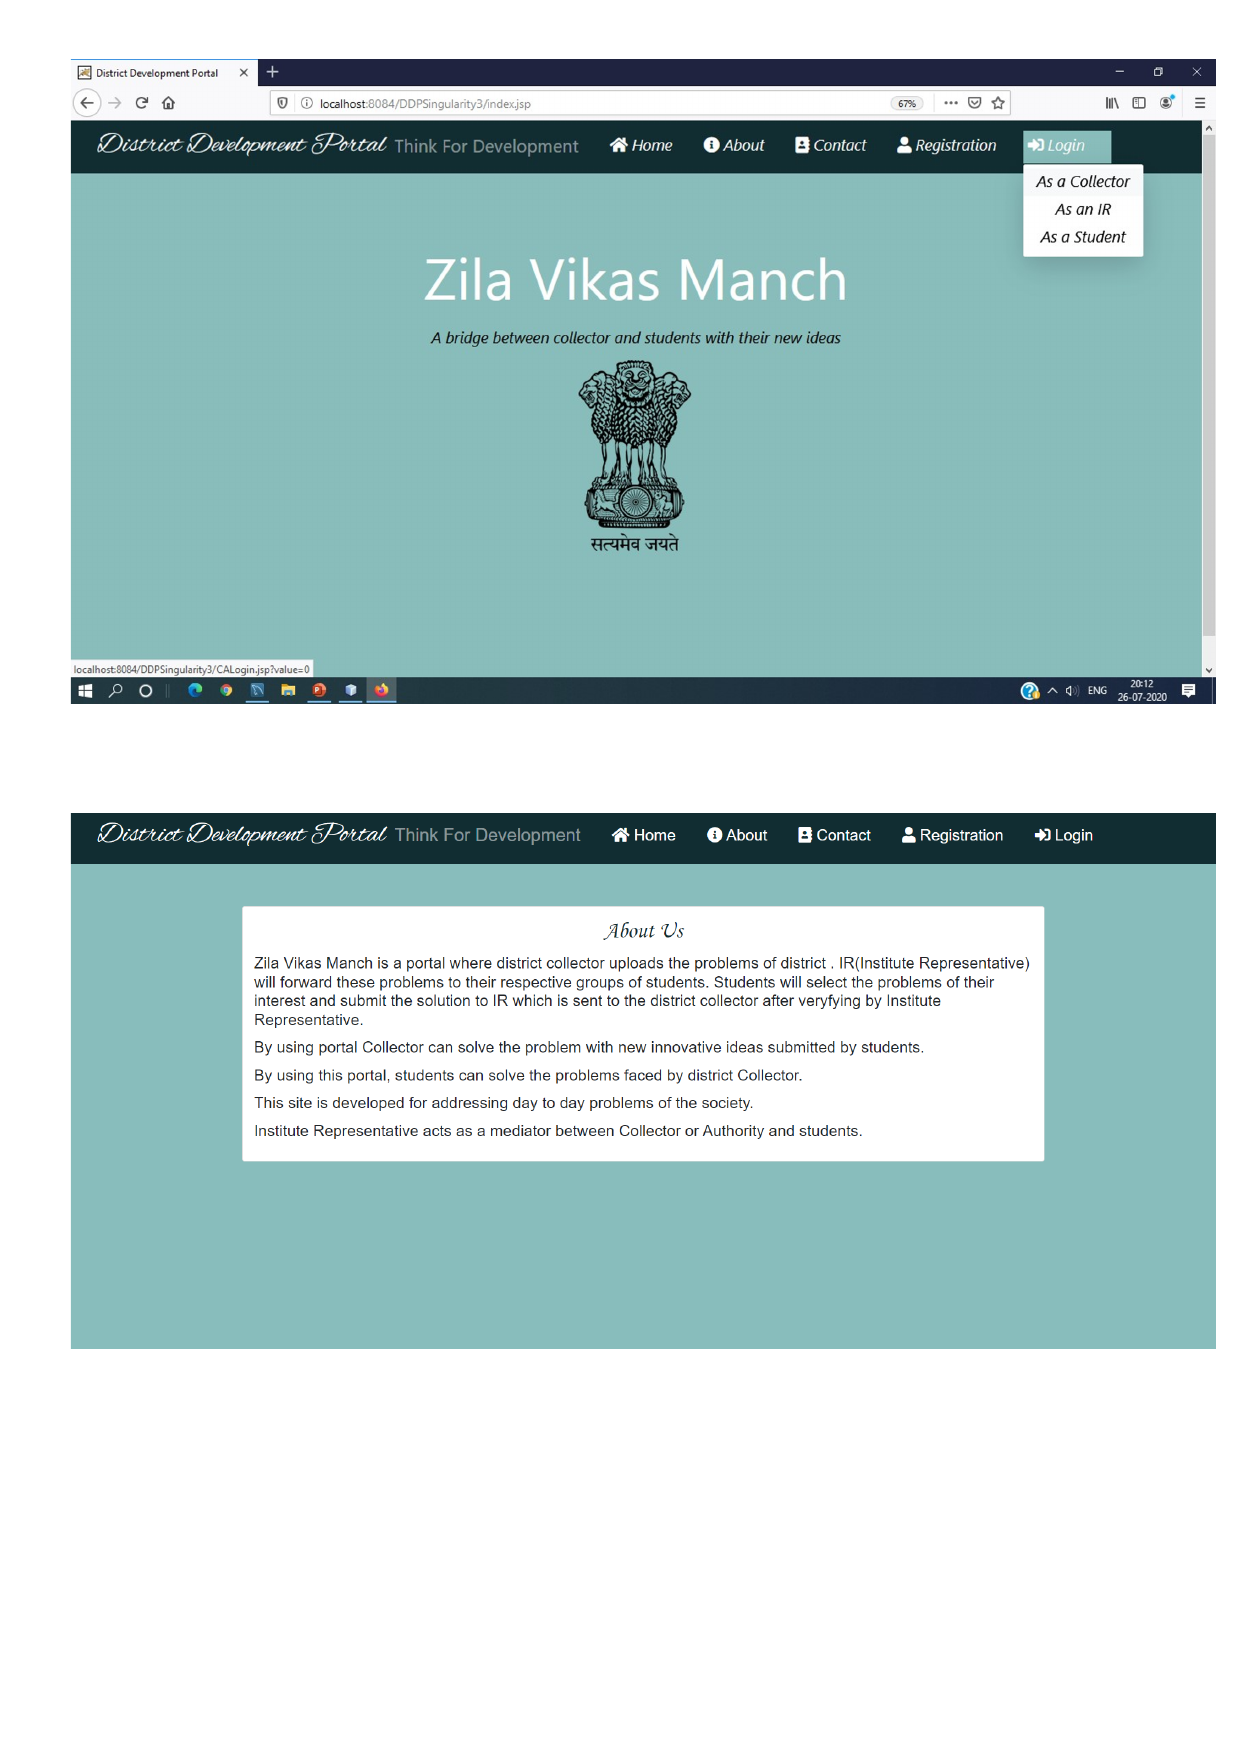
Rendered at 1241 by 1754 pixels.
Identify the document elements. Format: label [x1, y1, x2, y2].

picture [70, 59, 1216, 704]
picture [70, 813, 1216, 1349]
